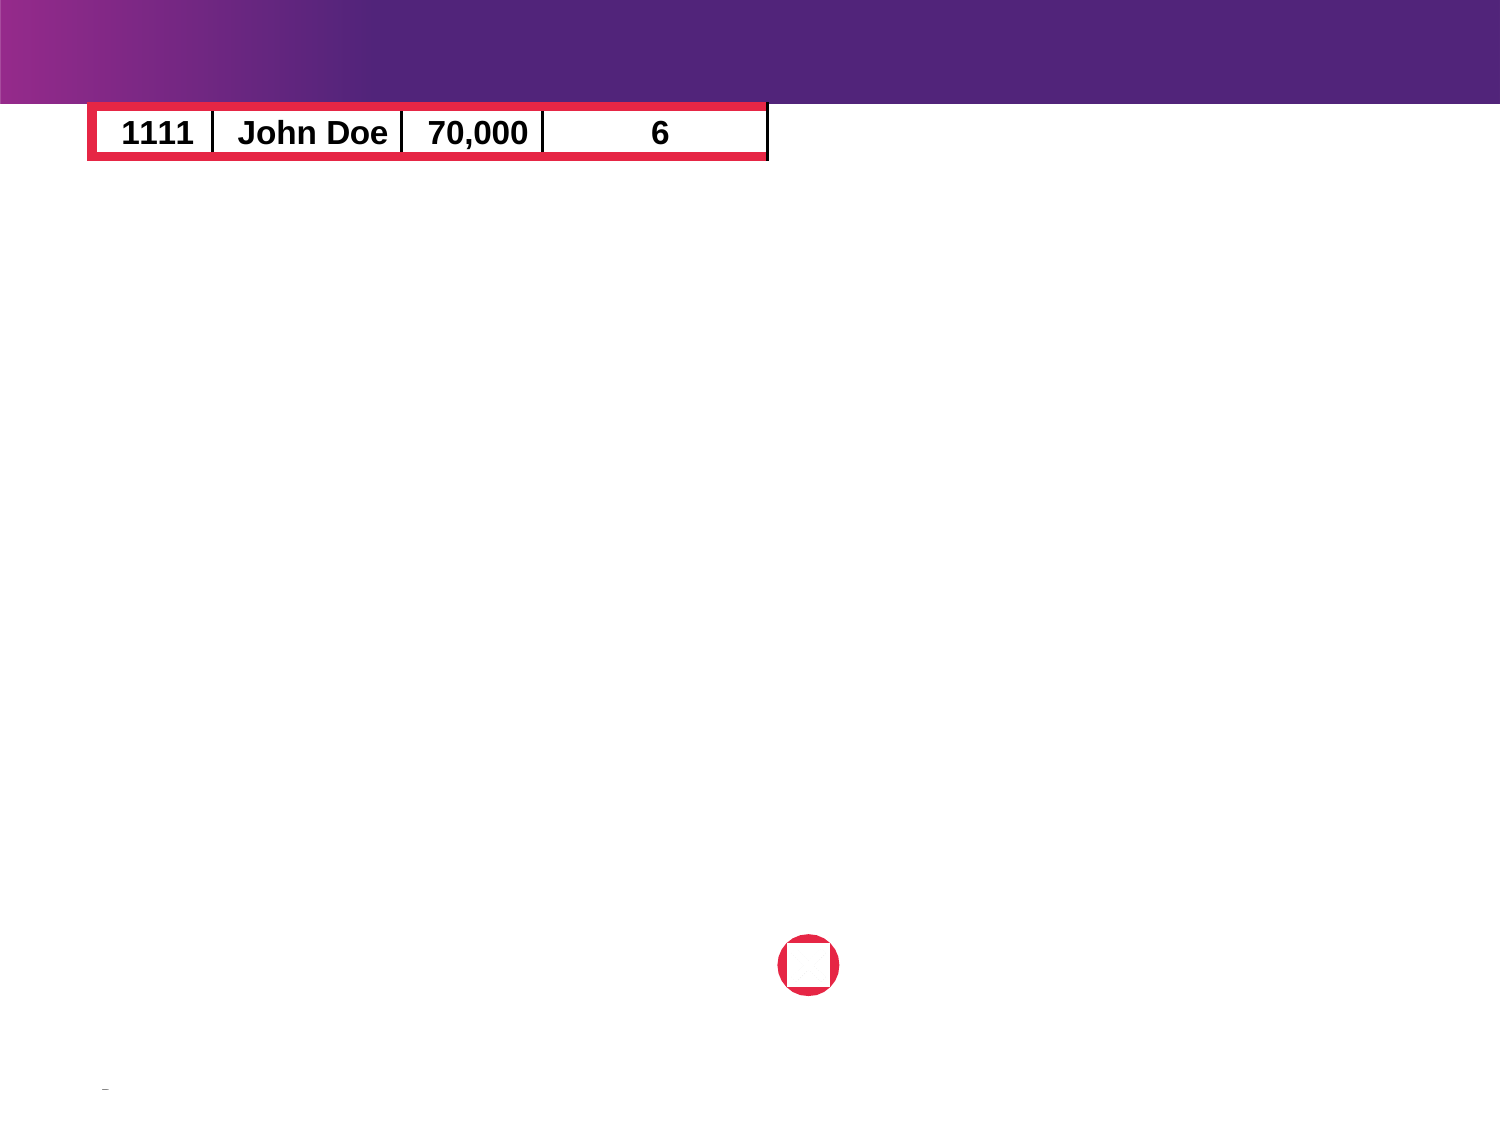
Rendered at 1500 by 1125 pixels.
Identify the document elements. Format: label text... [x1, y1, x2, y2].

picture [786, 943, 831, 987]
table_header 1111 [97, 111, 211, 152]
table_header John Doe [214, 111, 400, 152]
table_header 6 [544, 111, 766, 152]
picture [0, 0, 1500, 104]
table_header 70,000 [403, 111, 541, 152]
